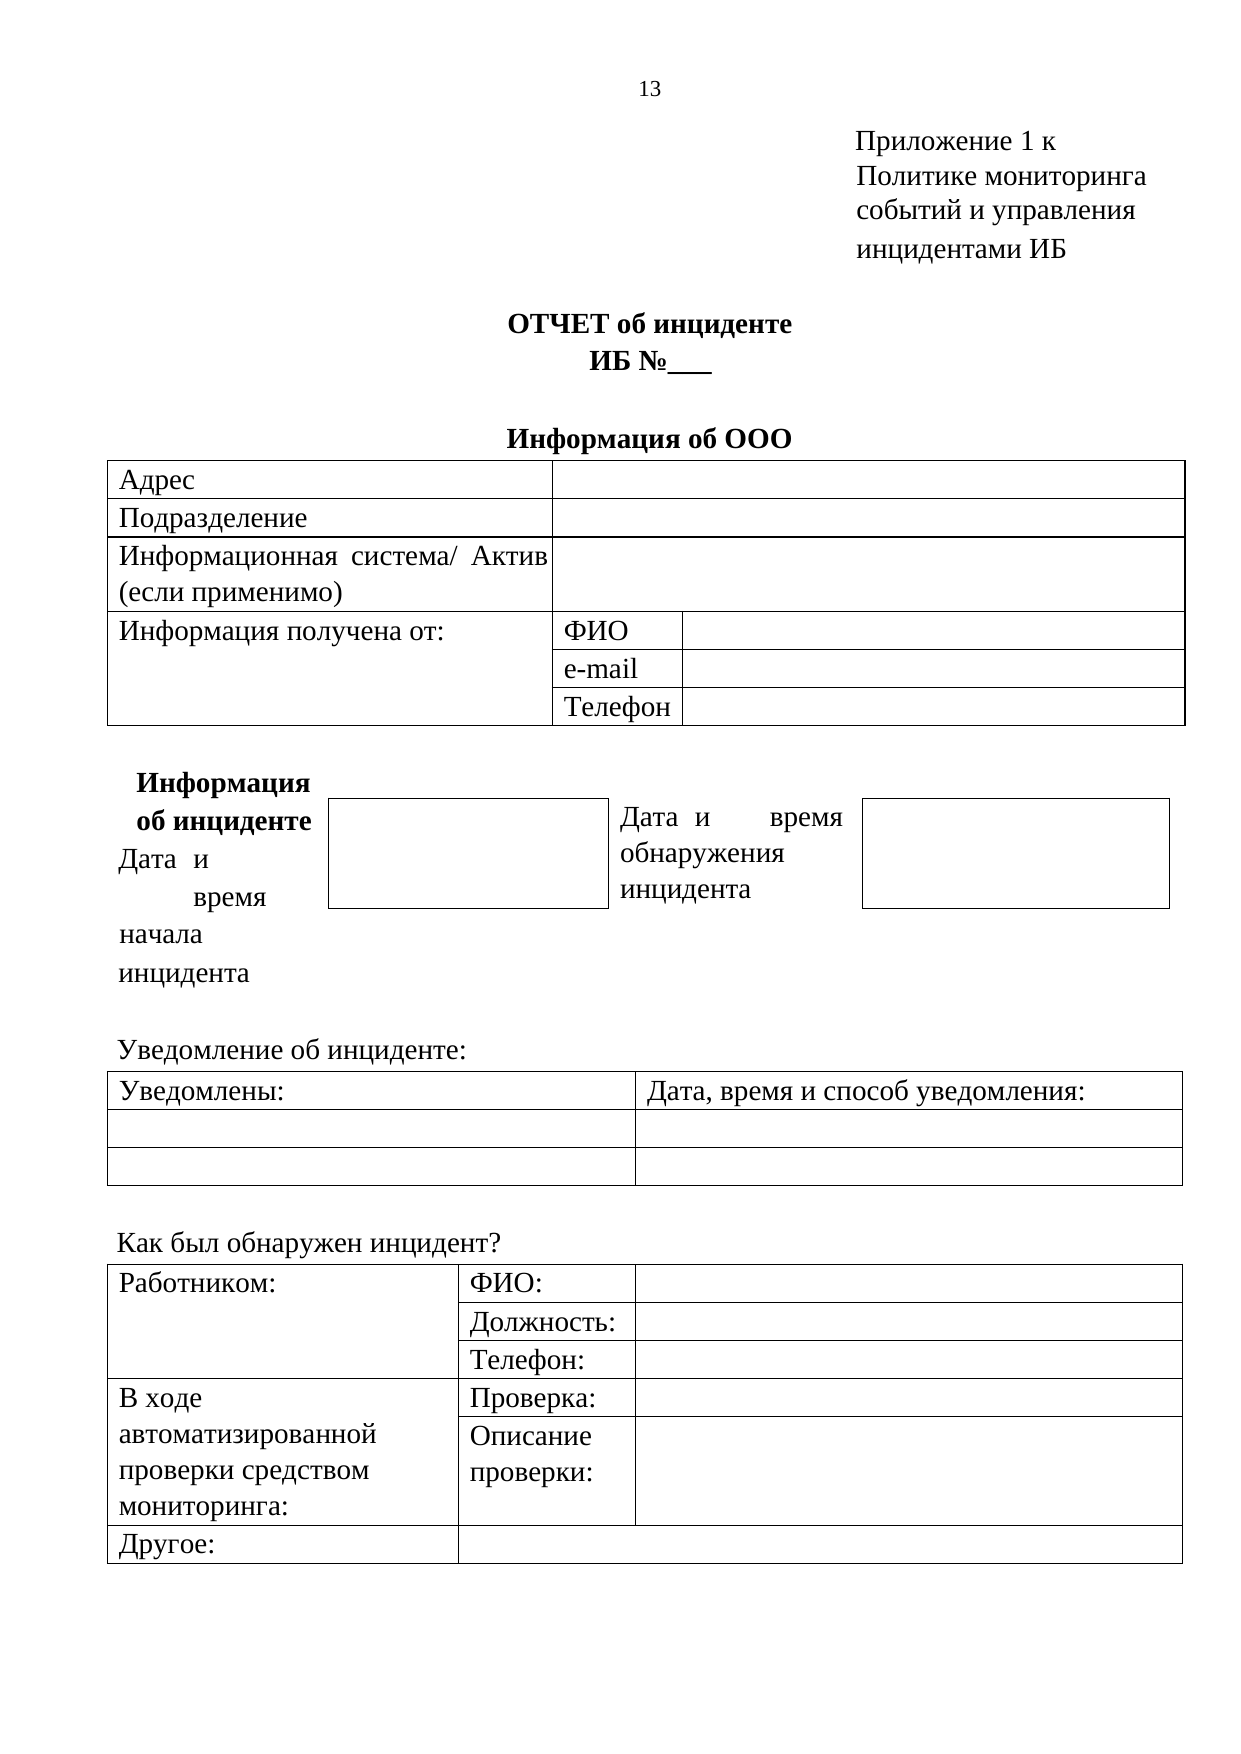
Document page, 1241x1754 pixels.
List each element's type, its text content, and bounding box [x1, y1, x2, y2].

table_cell [108, 1148, 635, 1185]
table_cell [683, 650, 1184, 687]
table_cell [636, 1303, 1182, 1340]
table_cell e-mail [553, 650, 682, 687]
table_cell Информационная система/ Актив (если применимо) [108, 538, 552, 611]
table_cell [636, 1110, 1182, 1147]
table_cell ФИО [553, 612, 682, 649]
text Приложение 1 к Политике мониторинга событий и управления [855, 123, 1170, 226]
table_cell [553, 538, 1184, 611]
table_cell [683, 688, 1184, 725]
table_header Уведомлены: [108, 1072, 635, 1109]
table_cell [636, 1341, 1182, 1378]
table_header [329, 799, 608, 908]
table_header [553, 461, 1184, 498]
text инцидента [118, 955, 1182, 988]
table_cell В ходе автоматизированной проверки средством мониторинга: [108, 1379, 458, 1524]
table_cell [108, 1110, 635, 1147]
table_cell [459, 1526, 1182, 1563]
table_cell Подразделение [108, 499, 552, 536]
table_header Работником: [108, 1265, 458, 1378]
table_header Дата, время и способ уведомления: [636, 1072, 1182, 1109]
table_cell Телефон [553, 688, 682, 725]
table_cell [636, 1148, 1182, 1185]
table_header Адрес [108, 461, 552, 498]
table_cell Телефон: [459, 1341, 635, 1378]
table_cell Проверка: [459, 1379, 635, 1416]
table_cell Другое: [108, 1526, 458, 1563]
table_header Дата и время обнаружения инцидента [609, 798, 862, 908]
table_cell Должность: [459, 1303, 635, 1340]
table_cell Информация получена от: [108, 612, 552, 725]
table_cell [553, 499, 1184, 536]
text ОТЧЕТ об инциденте ИБ №___ [497, 306, 802, 377]
table_cell [636, 1379, 1182, 1416]
table_header [636, 1265, 1182, 1302]
subtitle Информация об инциденте [118, 765, 1181, 836]
text Как был обнаружен инцидент? [116, 1225, 1182, 1258]
text Уведомление об инциденте: [116, 1032, 1182, 1066]
text Дата и время начала [118, 842, 1182, 949]
table_cell [636, 1417, 1182, 1524]
table_header ФИО: [459, 1265, 635, 1302]
text инцидентами ИБ [118, 231, 1067, 265]
table_cell [683, 612, 1184, 649]
table_header [863, 799, 1169, 908]
subtitle Информация об ООО [118, 421, 1181, 455]
table_cell Описание проверки: [459, 1417, 635, 1524]
